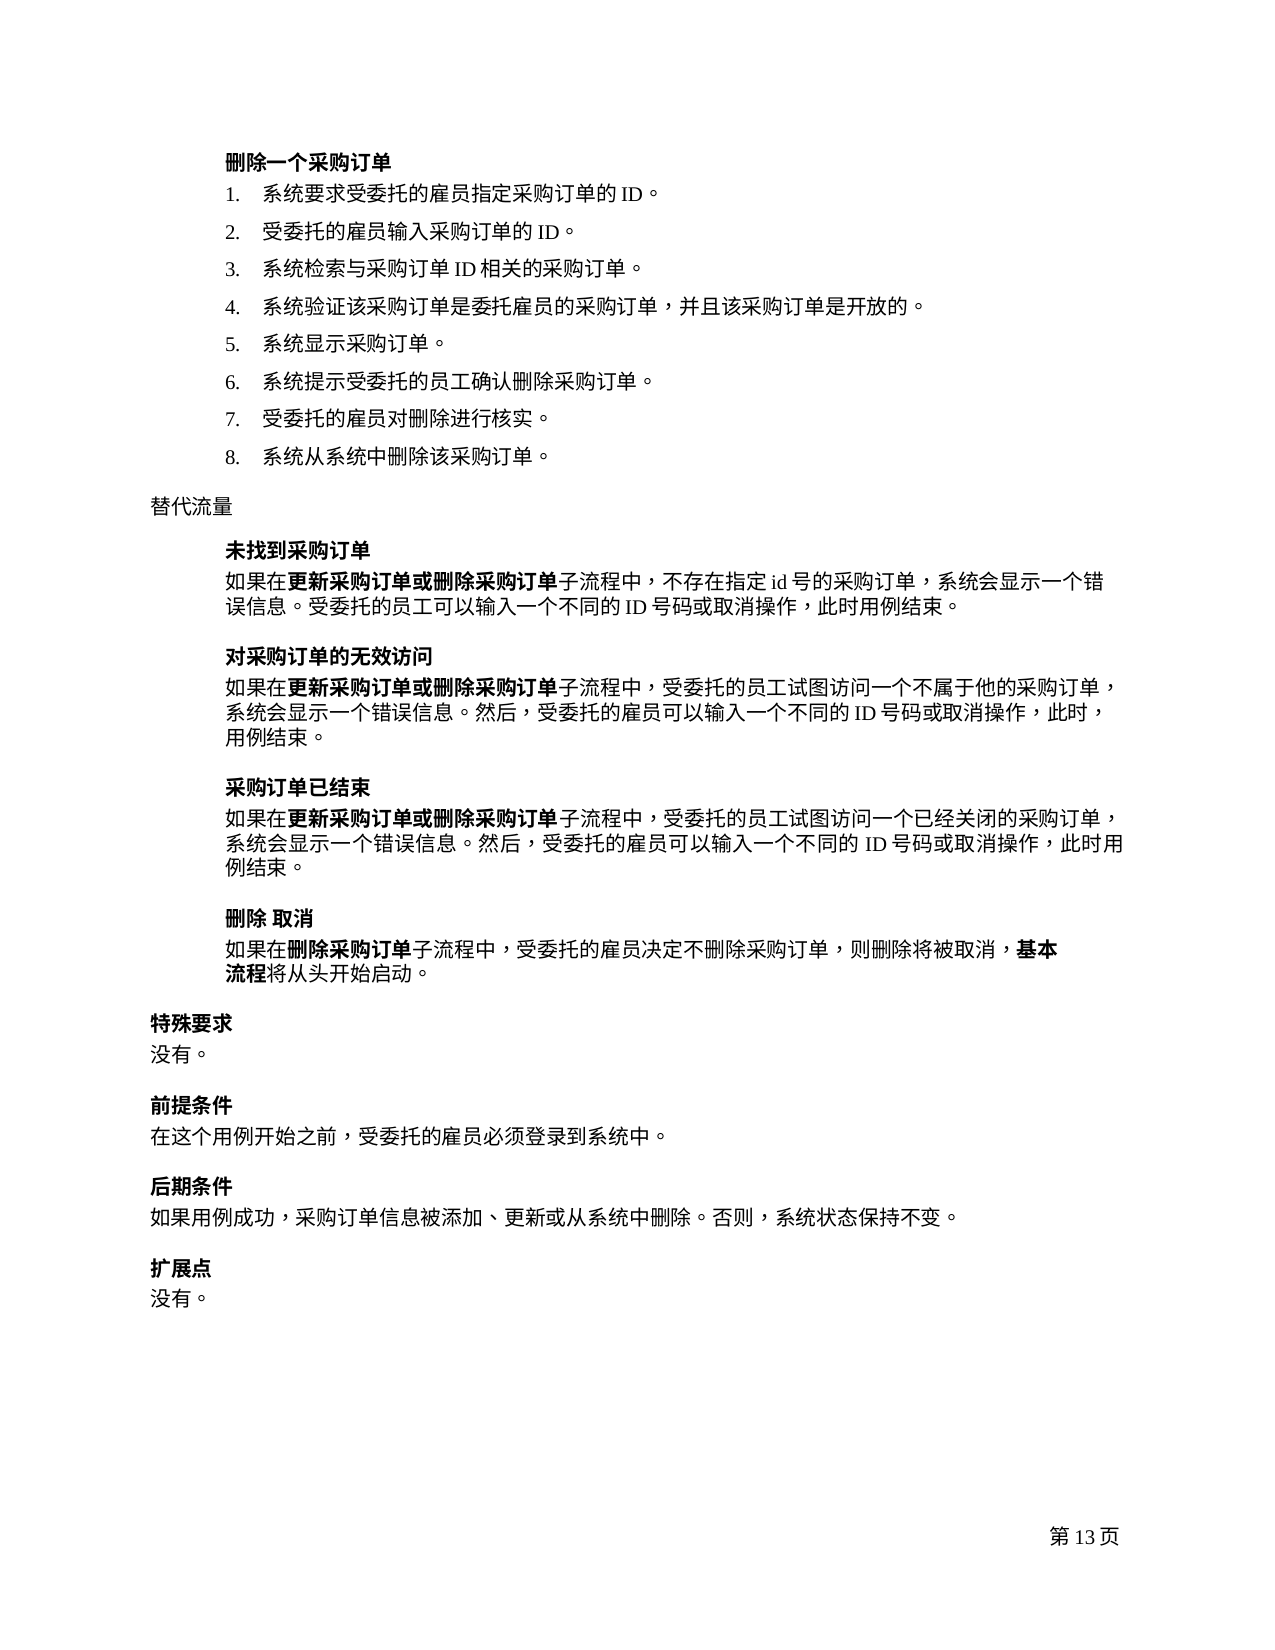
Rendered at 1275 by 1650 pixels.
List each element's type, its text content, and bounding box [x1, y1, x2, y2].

text 在这个用例开始之前，受委托的雇员必须登录到系统中。 [150, 1125, 1135, 1149]
subtitle 扩展点 [150, 1256, 1135, 1280]
text 没有。 [150, 1287, 1135, 1311]
subtitle 特殊要求 [150, 1012, 1135, 1036]
text 如果在更新采购订单或删除采购订单子流程中，受委托的员工试图访问一个不属于他的采购订单，系统会显示一个错误信息。然后，受委托的雇员可以输入一个不同的ID号码或取消操作，此时，用例结束。 [225, 676, 1123, 750]
text 如果在更新采购订单或删除采购订单子流程中，受委托的员工试图访问一个已经关闭的采购订单，系统会显示一个错误信息。然后，受委托的雇员可以输入一个不同的ID号码或取消操作，此时用例结束。 [225, 807, 1124, 880]
list 系统从系统中删除该采购订单。 [225, 445, 1135, 469]
list 系统显示采购订单。 [225, 332, 1135, 356]
text 没有。 [150, 1043, 1135, 1067]
text 如果用例成功，采购订单信息被添加、更新或从系统中删除。否则，系统状态保持不变。 [150, 1206, 1055, 1230]
subtitle 删除 取消 [225, 906, 1135, 930]
subtitle 对采购订单的无效访问 [225, 645, 1135, 669]
list 系统验证该采购订单是委托雇员的采购订单，并且该采购订单是开放的。 [225, 295, 1104, 319]
text 如果在删除采购订单子流程中，受委托的雇员决定不删除采购订单，则删除将被取消，基本流程将从头开始启动。 [225, 938, 1069, 986]
text 替代流量 [150, 495, 1135, 519]
subtitle 前提条件 [150, 1094, 1135, 1118]
subtitle 后期条件 [150, 1175, 1135, 1199]
subtitle 未找到采购订单 [225, 539, 1135, 563]
subtitle 删除一个采购订单 [225, 151, 1135, 175]
list 系统提示受委托的员工确认删除采购订单。 [225, 370, 1135, 394]
list 系统要求受委托的雇员指定采购订单的ID。 [225, 182, 1135, 206]
list 受委托的雇员对删除进行核实。 [225, 407, 1135, 431]
list 受委托的雇员输入采购订单的ID。 [225, 219, 1135, 244]
text 如果在更新采购订单或删除采购订单子流程中，不存在指定id号的采购订单，系统会显示一个错误信息。受委托的员工可以输入一个不同的ID号码或取消操作，此时用例结束。 [225, 570, 1112, 619]
subtitle 采购订单已结束 [225, 776, 1135, 800]
list 系统检索与采购订单ID相关的采购订单。 [225, 257, 1135, 281]
